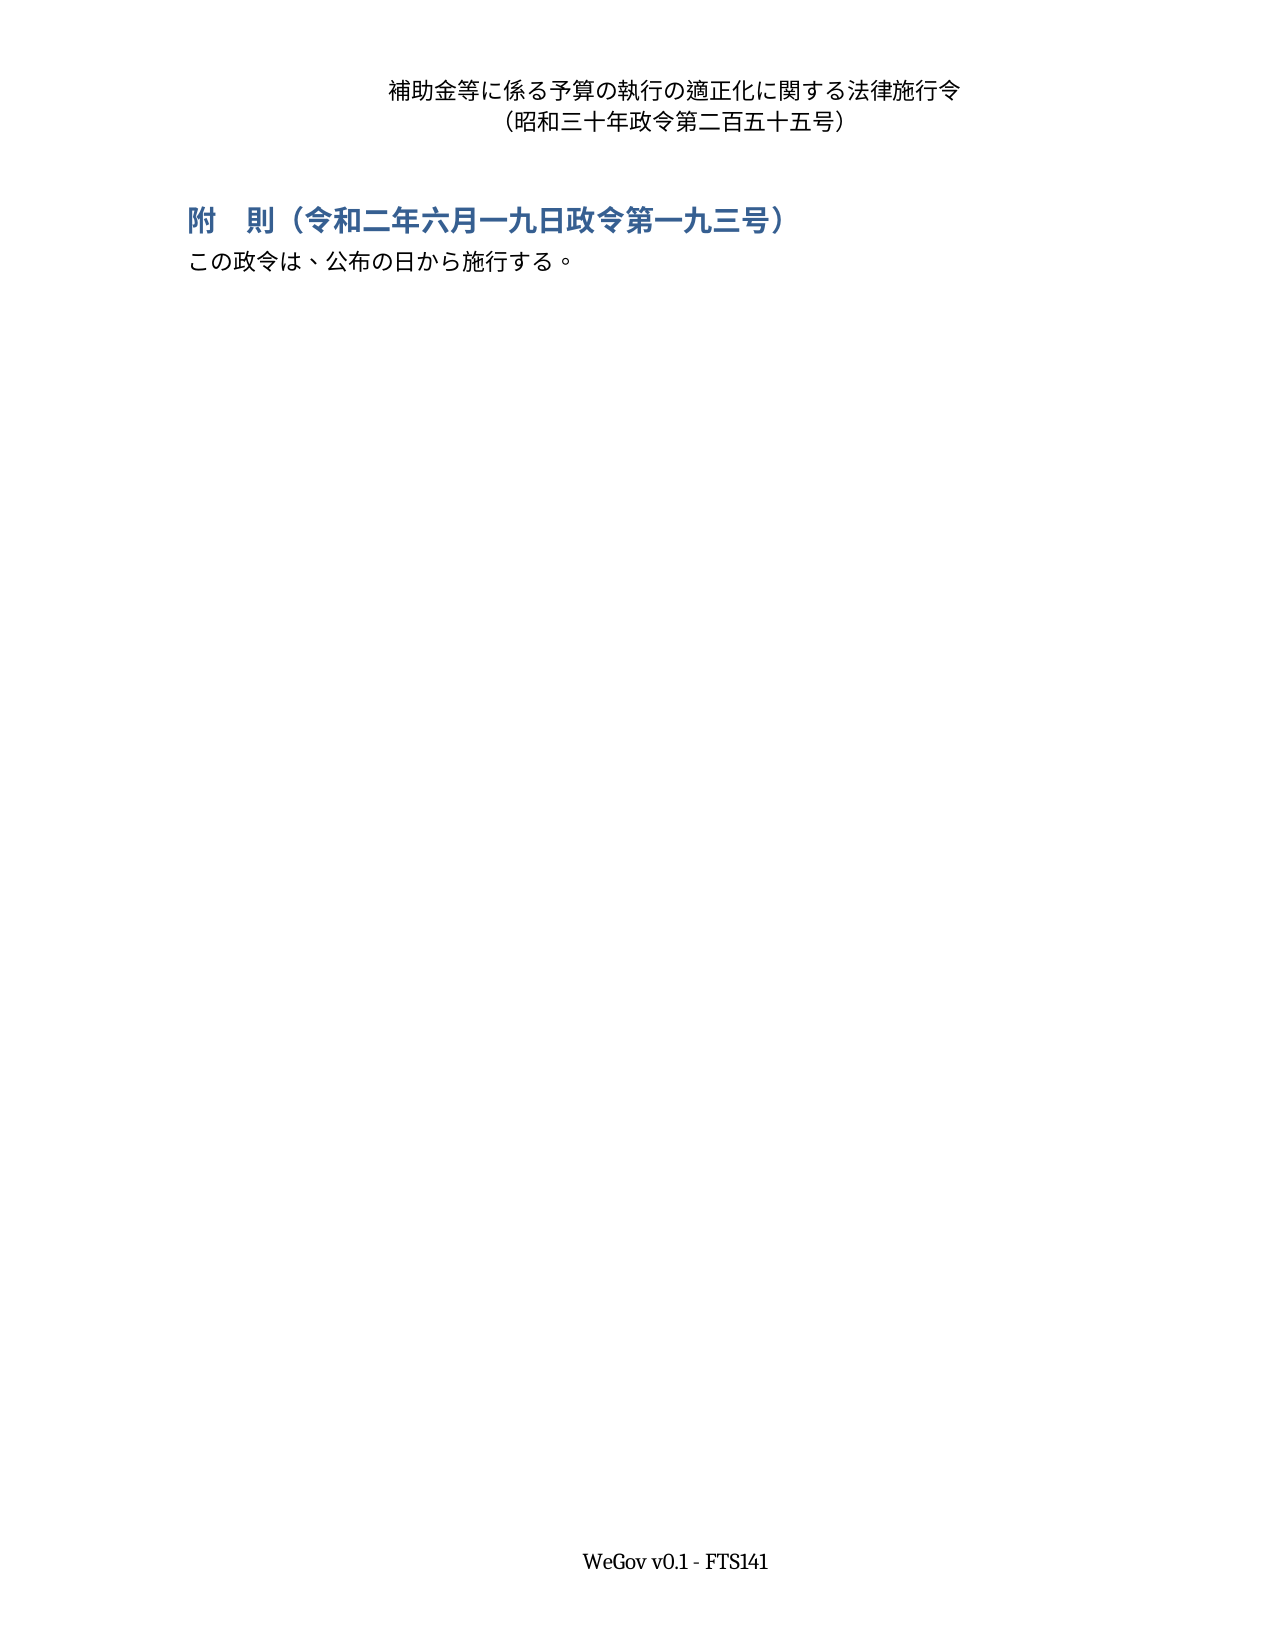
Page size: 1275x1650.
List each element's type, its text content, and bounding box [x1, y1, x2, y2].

subtitle 附 則（令和二年六月一九日政令第一九三号） [187, 200, 1087, 240]
text この政令は、公布の日から施行する。 [187, 246, 1087, 277]
